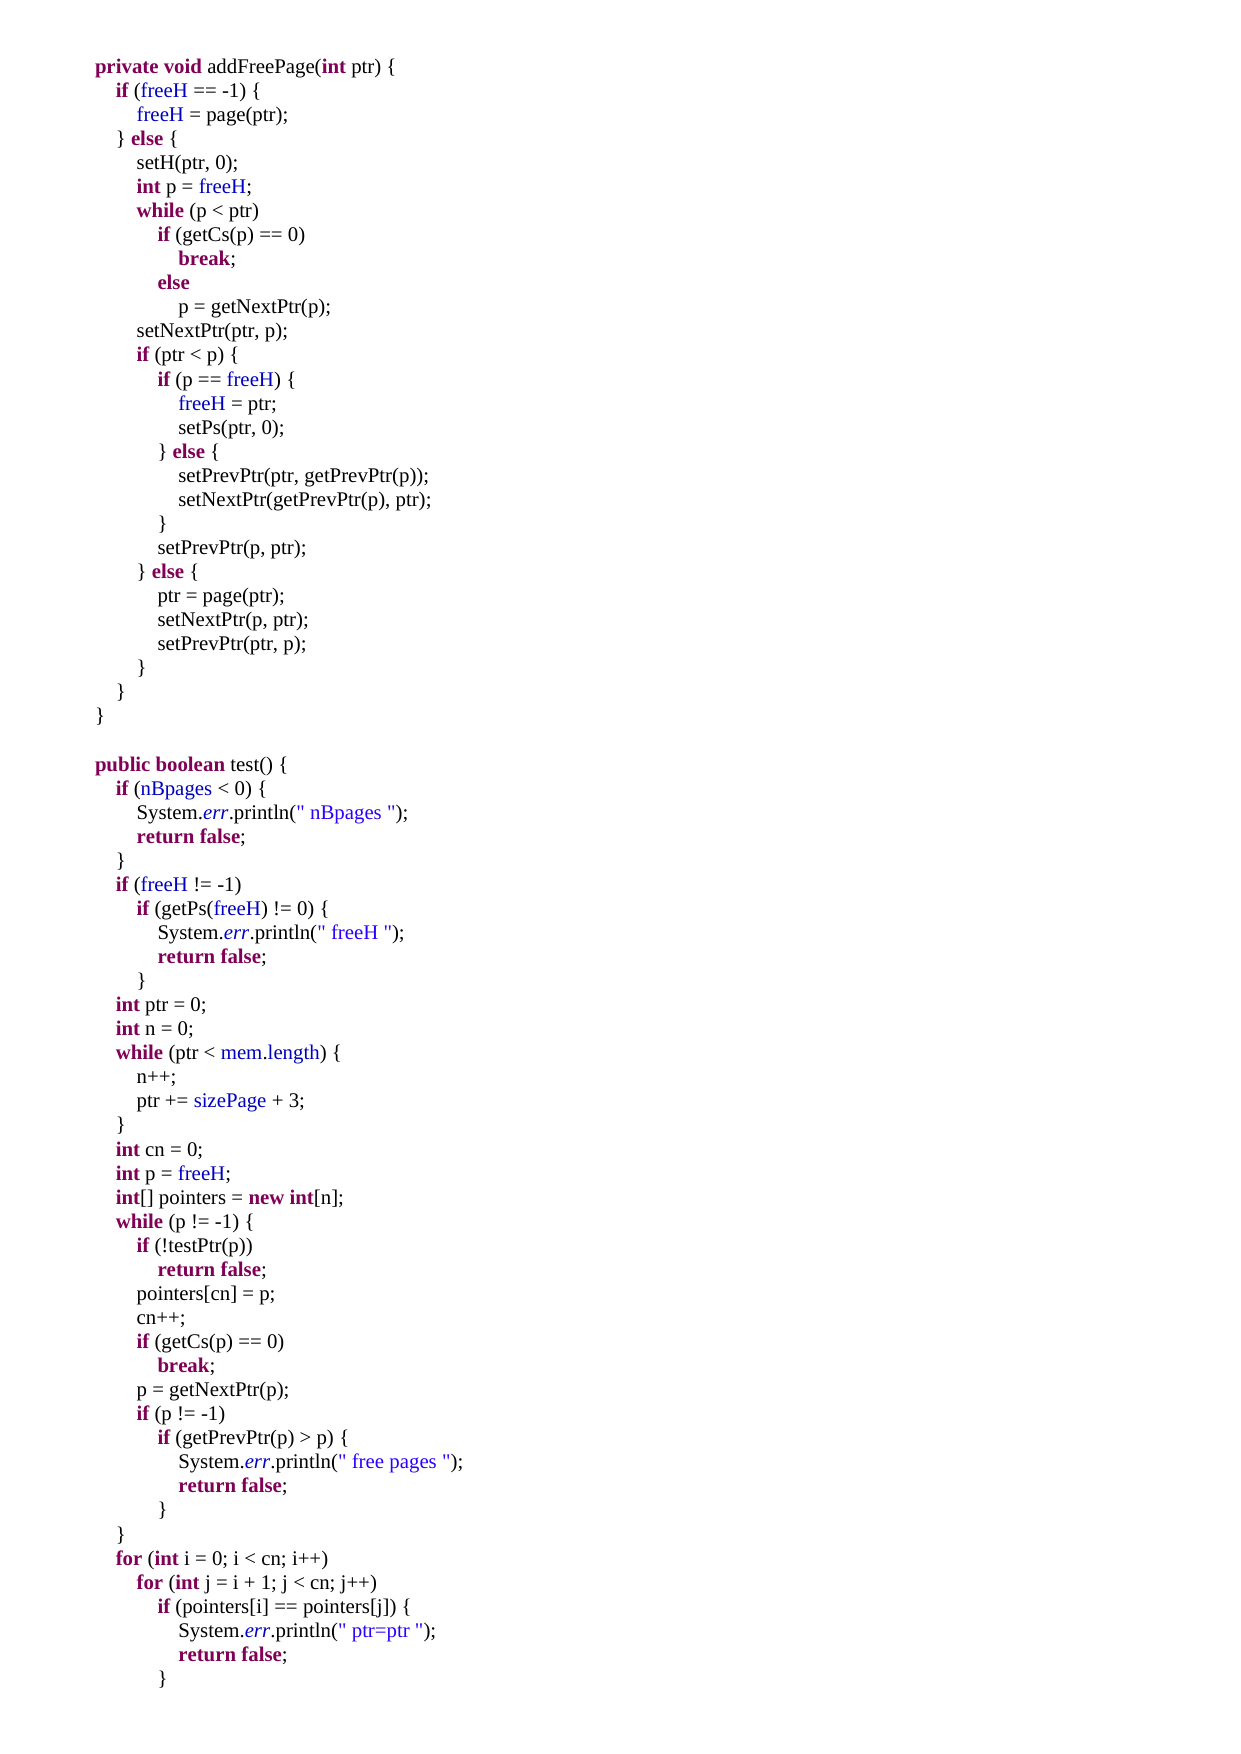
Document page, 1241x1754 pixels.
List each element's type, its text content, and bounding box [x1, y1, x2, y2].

text } [74, 1521, 1181, 1546]
text break; [74, 246, 1181, 270]
text while (p < ptr) [74, 198, 1181, 222]
text return false; [74, 944, 1181, 968]
text } else { [74, 439, 1181, 463]
text if (ptr < p) { [74, 342, 1181, 366]
text cn++; [74, 1305, 1181, 1329]
text } else { [74, 559, 1181, 583]
text if (p == freeH) { [74, 366, 1181, 391]
text } [74, 1666, 1181, 1690]
text if (freeH != -1) [74, 872, 1181, 896]
text ptr = page(ptr); [74, 583, 1181, 607]
text if (!testPtr(p)) [74, 1233, 1181, 1257]
text setPrevPtr(p, ptr); [74, 535, 1181, 559]
text freeH = page(ptr); [74, 102, 1181, 126]
text System.err.println(" free pages "); [74, 1449, 1181, 1473]
text while (p != -1) { [74, 1209, 1181, 1233]
text int[] pointers = new int[n]; [74, 1184, 1181, 1209]
text p = getNextPtr(p); [74, 294, 1181, 318]
text int ptr = 0; [74, 992, 1181, 1016]
text ptr += sizePage + 3; [74, 1088, 1181, 1112]
text } [74, 968, 1181, 992]
text setPrevPtr(ptr, p); [74, 631, 1181, 655]
text setNextPtr(ptr, p); [74, 318, 1181, 342]
text return false; [74, 1257, 1181, 1281]
text break; [74, 1353, 1181, 1377]
text } else { [74, 126, 1181, 150]
text else [74, 270, 1181, 294]
text while (ptr < mem.length) { [74, 1040, 1181, 1064]
text freeH = ptr; [74, 391, 1181, 414]
text int cn = 0; [74, 1136, 1181, 1161]
text int p = freeH; [74, 1161, 1181, 1184]
text } [74, 703, 1181, 727]
text } [74, 679, 1181, 703]
text if (p != -1) [74, 1401, 1181, 1425]
text p = getNextPtr(p); [74, 1377, 1181, 1401]
text return false; [74, 1642, 1181, 1666]
text if (getCs(p) == 0) [74, 222, 1181, 246]
text if (getPrevPtr(p) > p) { [74, 1425, 1181, 1449]
text } [74, 655, 1181, 679]
text pointers[cn] = p; [74, 1281, 1181, 1305]
text } [74, 511, 1181, 535]
text } [74, 848, 1181, 872]
text private void addFreePage(int ptr) { [74, 54, 1181, 78]
text } [74, 1112, 1181, 1136]
text System.err.println(" freeH "); [74, 920, 1181, 944]
text } [74, 1497, 1181, 1521]
text if (nBpages < 0) { [74, 776, 1181, 799]
text setH(ptr, 0); [74, 150, 1181, 174]
text n++; [74, 1064, 1181, 1088]
text if (getPs(freeH) != 0) { [74, 896, 1181, 920]
text if (pointers[i] == pointers[j]) { [74, 1594, 1181, 1618]
text for (int j = i + 1; j < cn; j++) [74, 1569, 1181, 1594]
text public boolean test() { [74, 751, 1181, 776]
text if (getCs(p) == 0) [74, 1329, 1181, 1353]
text return false; [74, 824, 1181, 848]
text int p = freeH; [74, 174, 1181, 198]
text setNextPtr(getPrevPtr(p), ptr); [74, 487, 1181, 511]
text setPs(ptr, 0); [74, 414, 1181, 439]
text System.err.println(" ptr=ptr "); [74, 1618, 1181, 1642]
text return false; [74, 1473, 1181, 1497]
text int n = 0; [74, 1016, 1181, 1040]
text System.err.println(" nBpages "); [74, 799, 1181, 824]
text if (freeH == -1) { [74, 78, 1181, 102]
text for (int i = 0; i < cn; i++) [74, 1546, 1181, 1569]
text setNextPtr(p, ptr); [74, 607, 1181, 631]
text setPrevPtr(ptr, getPrevPtr(p)); [74, 463, 1181, 487]
